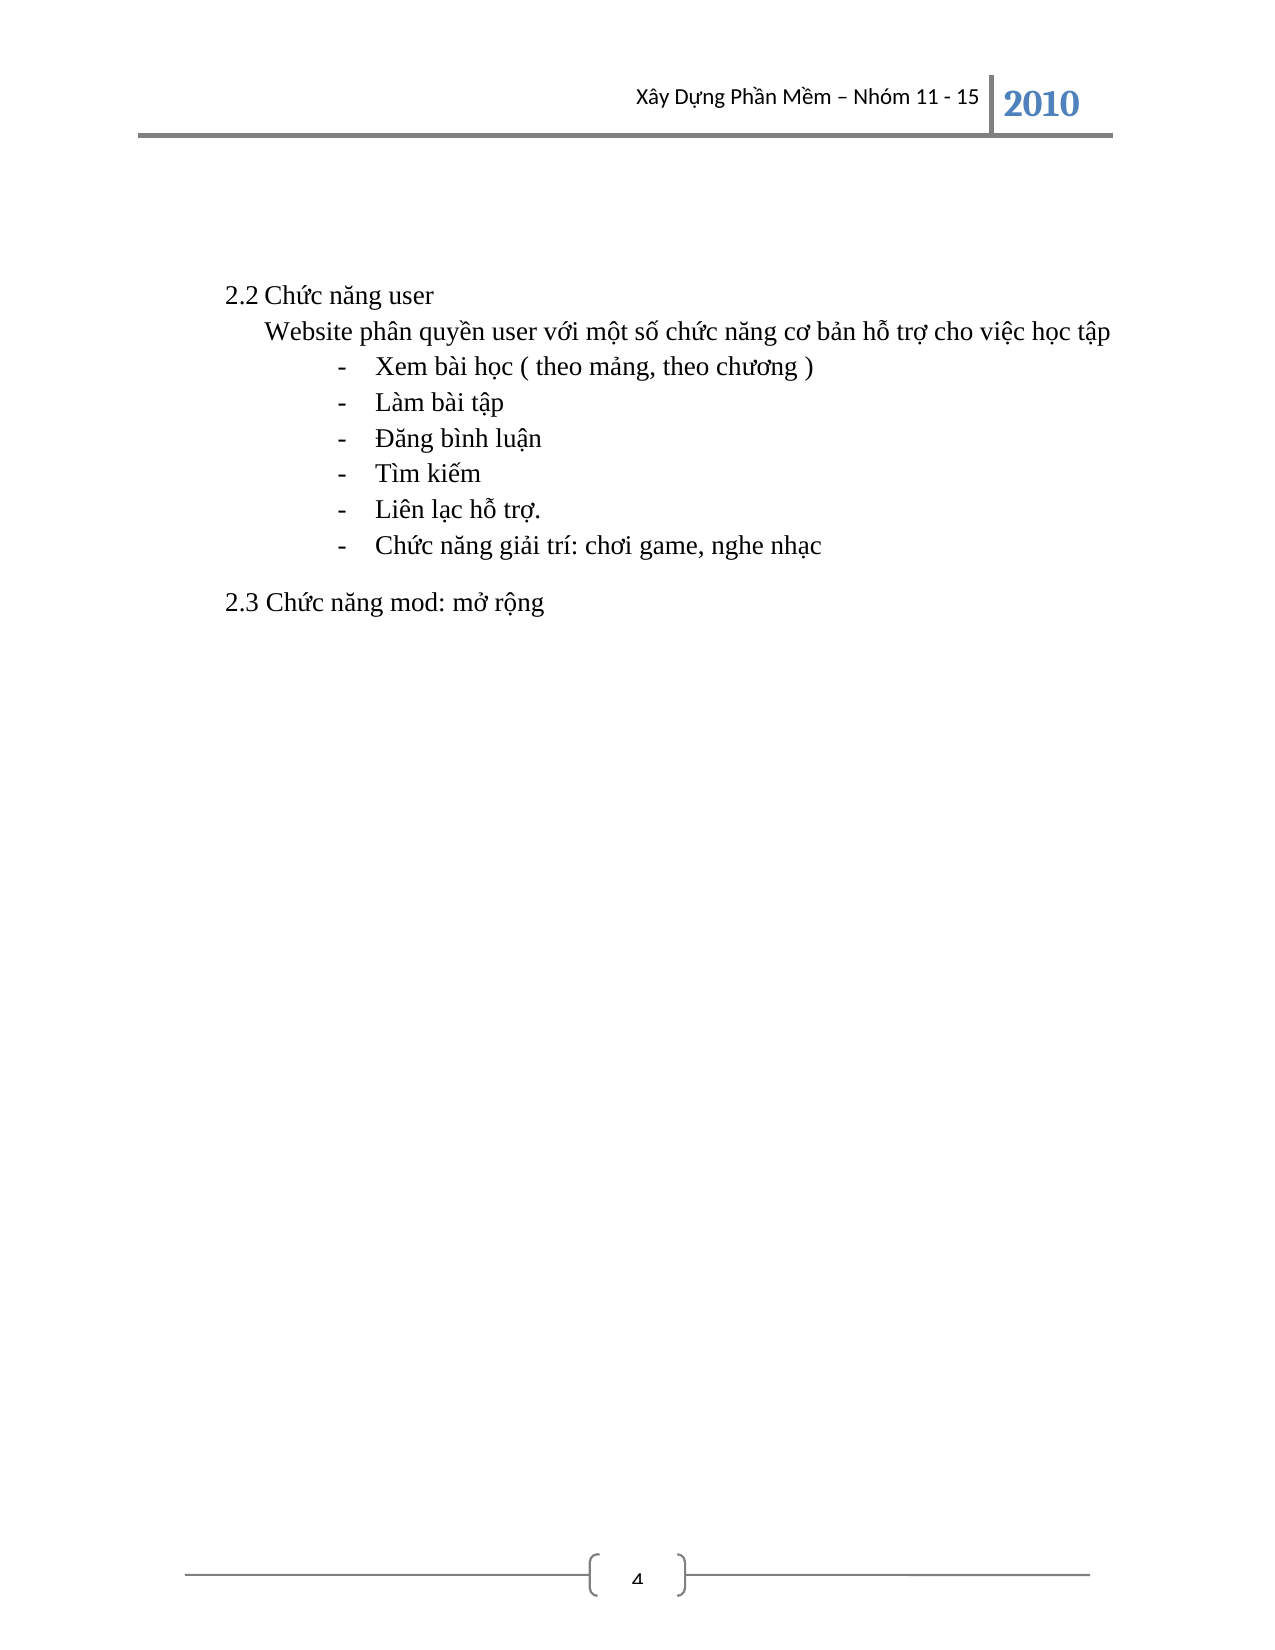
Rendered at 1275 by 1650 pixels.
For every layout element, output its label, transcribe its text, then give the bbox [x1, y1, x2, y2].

list Tìm kiếm [337, 458, 1125, 489]
list Chức năng user [225, 279, 1125, 310]
list Xem bài học ( theo mảng, theo chương ) [337, 350, 1125, 382]
text 2.3 Chức năng mod: mở rộng [150, 586, 1125, 617]
list Làm bài tập [337, 386, 1125, 417]
list Liên lạc hỗ trợ. [337, 493, 1125, 524]
list Website phân quyền user với một số chức năng cơ bản hỗ trợ cho việc học tập [264, 315, 1125, 346]
list Đăng bình luận [337, 422, 1125, 453]
list Chức năng giải trí: chơi game, nghe nhạc [337, 529, 1125, 560]
